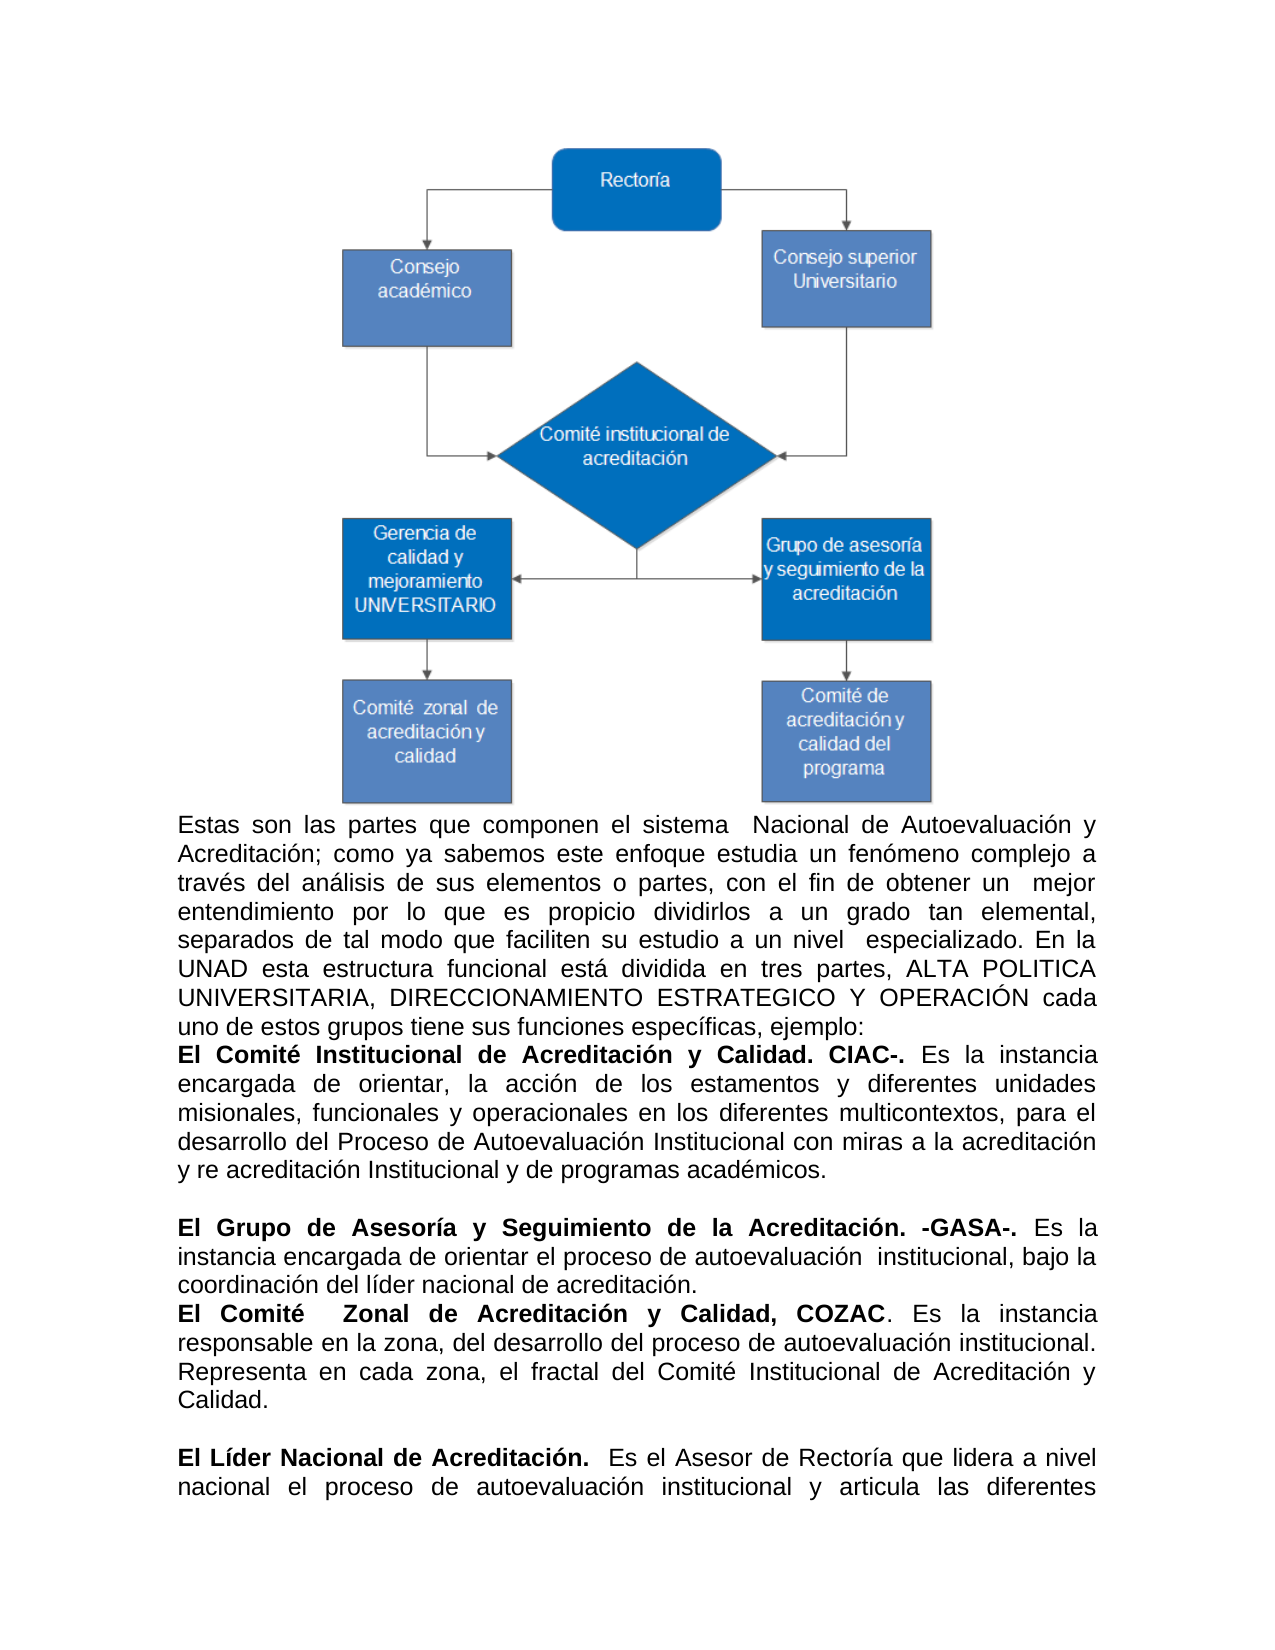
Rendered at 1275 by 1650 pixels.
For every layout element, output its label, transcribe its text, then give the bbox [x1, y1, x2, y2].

text Estas son las partes que componen el sistema Nacional de Autoevaluación y Acreditación; como ya sabemos este enfoque estudia un fenómeno complejo a través del análisis de sus elementos o partes, con el fin de obtener un mejor entendimiento por lo que es propicio dividirlos a un grado tan elemental, separados de tal modo que faciliten su estudio a un nivel especializado. En la UNAD esta estructura funcional está dividida en tres partes, ALTA POLITICA UNIVERSITARIA, DIRECCIONAMIENTO ESTRATEGICO Y OPERACIÓN cada uno de estos grupos tiene sus funciones específicas, ejemplo: [177, 810, 1098, 1040]
text El Comité Institucional de Acreditación y Calidad. CIAC-. Es la instancia encargada de orientar, la acción de los estamentos y diferentes unidades misionales, funcionales y operacionales en los diferentes multicontextos, para el desarrollo del Proceso de Autoevaluación Institucional con miras a la acreditación y re acreditación Institucional y de programas académicos. [177, 1040, 1098, 1184]
picture [341, 147, 934, 806]
text El Grupo de Asesoría y Seguimiento de la Acreditación. -GASA-. Es la instancia encargada de orientar el proceso de autoevaluación institucional, bajo la coordinación del líder nacional de acreditación. [177, 1213, 1098, 1299]
text El Comité Zonal de Acreditación y Calidad, COZAC. Es la instancia responsable en la zona, del desarrollo del proceso de autoevaluación institucional. Representa en cada zona, el fractal del Comité Institucional de Acreditación y Calidad. [177, 1299, 1098, 1414]
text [177, 1443, 1098, 1500]
